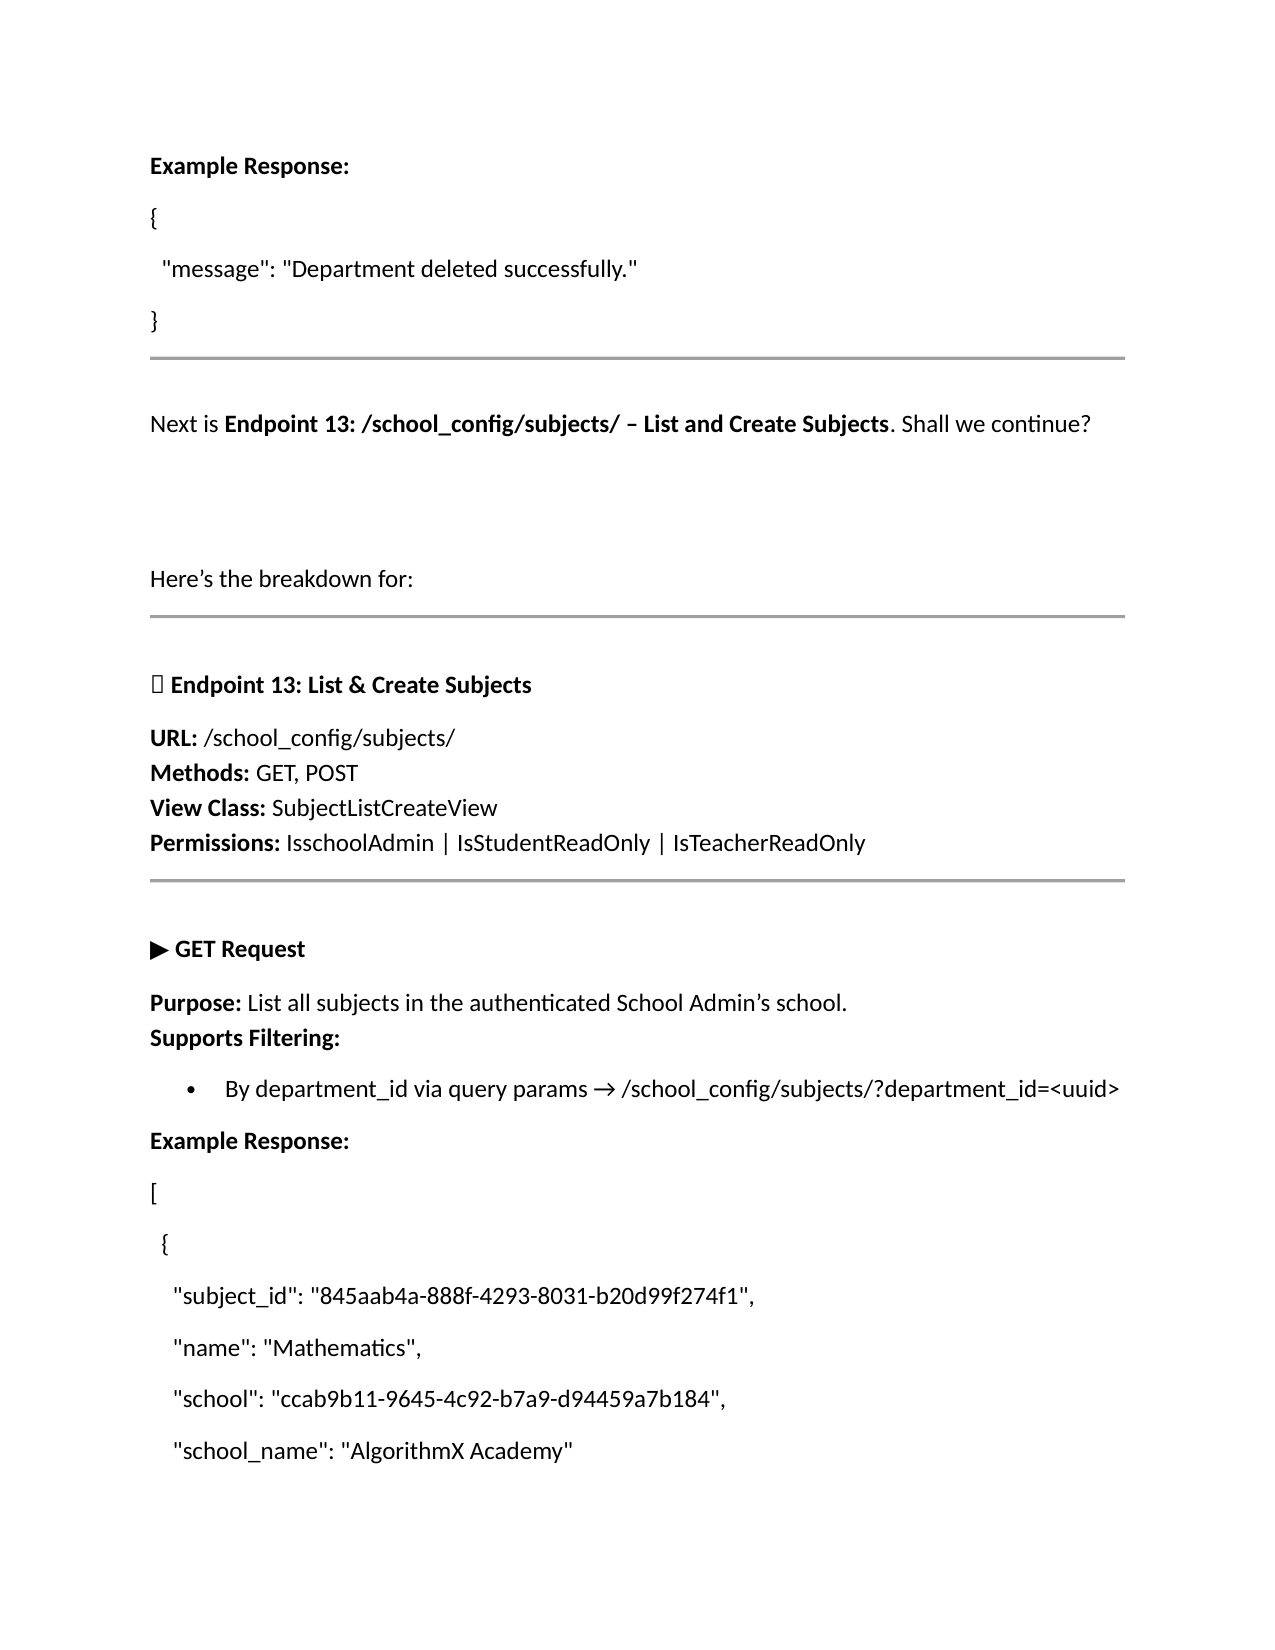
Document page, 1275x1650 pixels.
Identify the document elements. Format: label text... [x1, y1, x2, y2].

text Next is Endpoint 13: /school_config/subjects/ – List and Create Subjects. Shall we continue? [150, 408, 1125, 439]
text Example Response: [150, 1125, 1125, 1156]
text ▶️ GET Request [150, 931, 1125, 965]
text URL: /school_config/subjects/ Methods: GET, POST View Class: SubjectListCreateView Permissions: IsschoolAdmin | IsStudentReadOnly | IsTeacherReadOnly [150, 722, 1125, 858]
text Purpose: List all subjects in the authenticated School Admin’s school. Supports Filtering: [150, 987, 1125, 1052]
text Example Response: [150, 150, 1125, 181]
text "name": "Mathematics", [150, 1332, 1125, 1362]
text ✅ Endpoint 13: List & Create Subjects [150, 667, 1125, 701]
text "school_name": "AlgorithmX Academy" [150, 1435, 1125, 1466]
text { [150, 202, 1125, 232]
text "subject_id": "845aab4a-888f-4293-8031-b20d99f274f1", [150, 1280, 1125, 1311]
text } [150, 305, 1125, 336]
text Here’s the breakdown for: [150, 563, 1125, 594]
text "message": "Department deleted successfully." [150, 253, 1125, 284]
text { [150, 1228, 1125, 1259]
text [150, 1383, 1125, 1414]
text [ [150, 1177, 1125, 1207]
list By department_id via query params → /school_config/subjects/?department_id=<uuid> [187, 1073, 1125, 1104]
